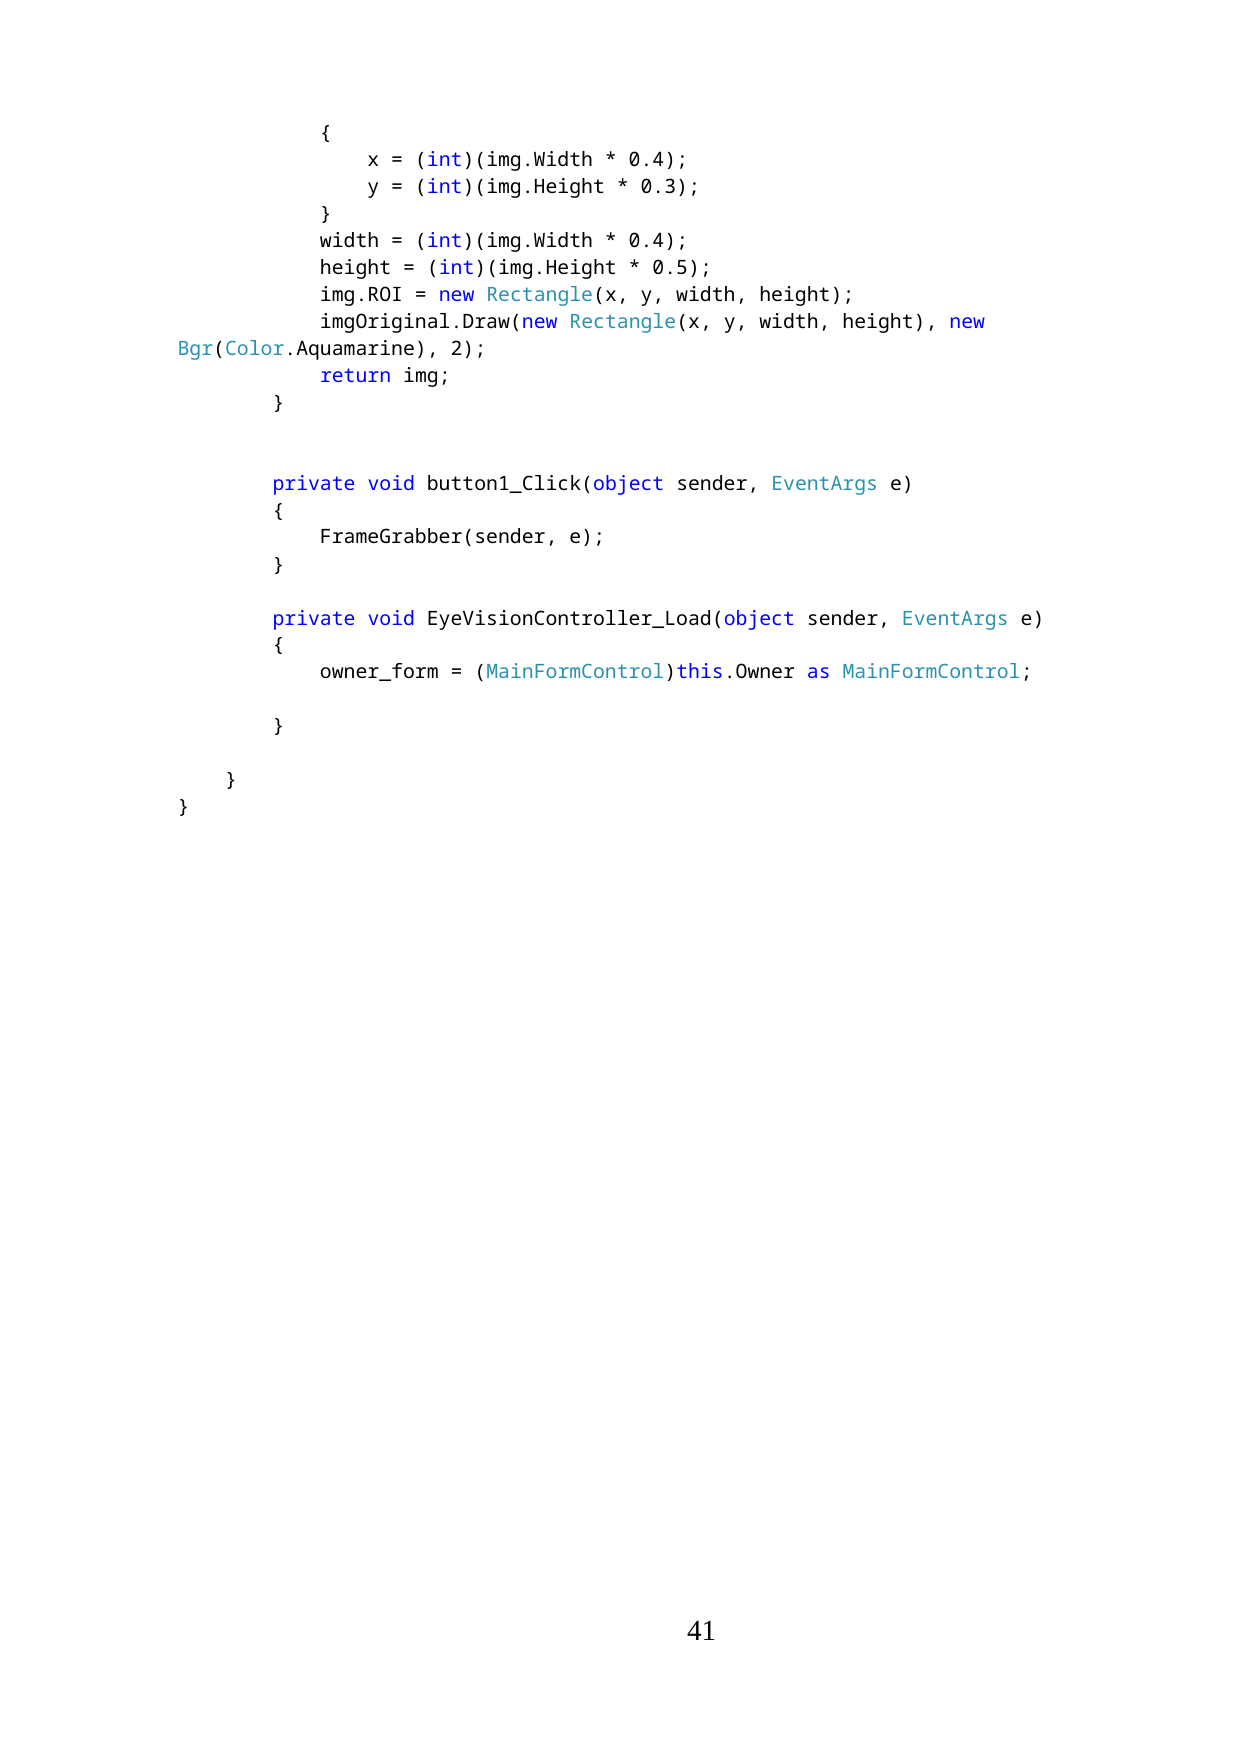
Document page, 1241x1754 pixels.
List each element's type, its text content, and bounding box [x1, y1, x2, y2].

text } [177, 388, 1152, 415]
text { [177, 118, 1152, 145]
text } [177, 793, 1152, 819]
text } [177, 712, 1152, 739]
text { [177, 496, 1152, 523]
text height = (int)(img.Height * 0.5); [177, 253, 1152, 280]
text FrameGrabber(sender, e); [177, 523, 1152, 550]
text { [177, 631, 1152, 658]
text imgOriginal.Draw(new Rectangle(x, y, width, height), new Bgr(Color.Aquamarine), 2); [177, 307, 1152, 361]
text width = (int)(img.Width * 0.4); [177, 226, 1152, 253]
text img.ROI = new Rectangle(x, y, width, height); [177, 280, 1152, 307]
text } [177, 766, 1152, 793]
text x = (int)(img.Width * 0.4); [177, 145, 1152, 172]
text y = (int)(img.Height * 0.3); [177, 172, 1152, 199]
text private void button1_Click(object sender, EventArgs e) [177, 469, 1152, 496]
text owner_form = (MainFormControl)this.Owner as MainFormControl; [177, 658, 1152, 685]
text } [177, 199, 1152, 226]
text } [177, 550, 1152, 577]
text return img; [177, 361, 1152, 388]
text private void EyeVisionController_Load(object sender, EventArgs e) [177, 604, 1152, 631]
